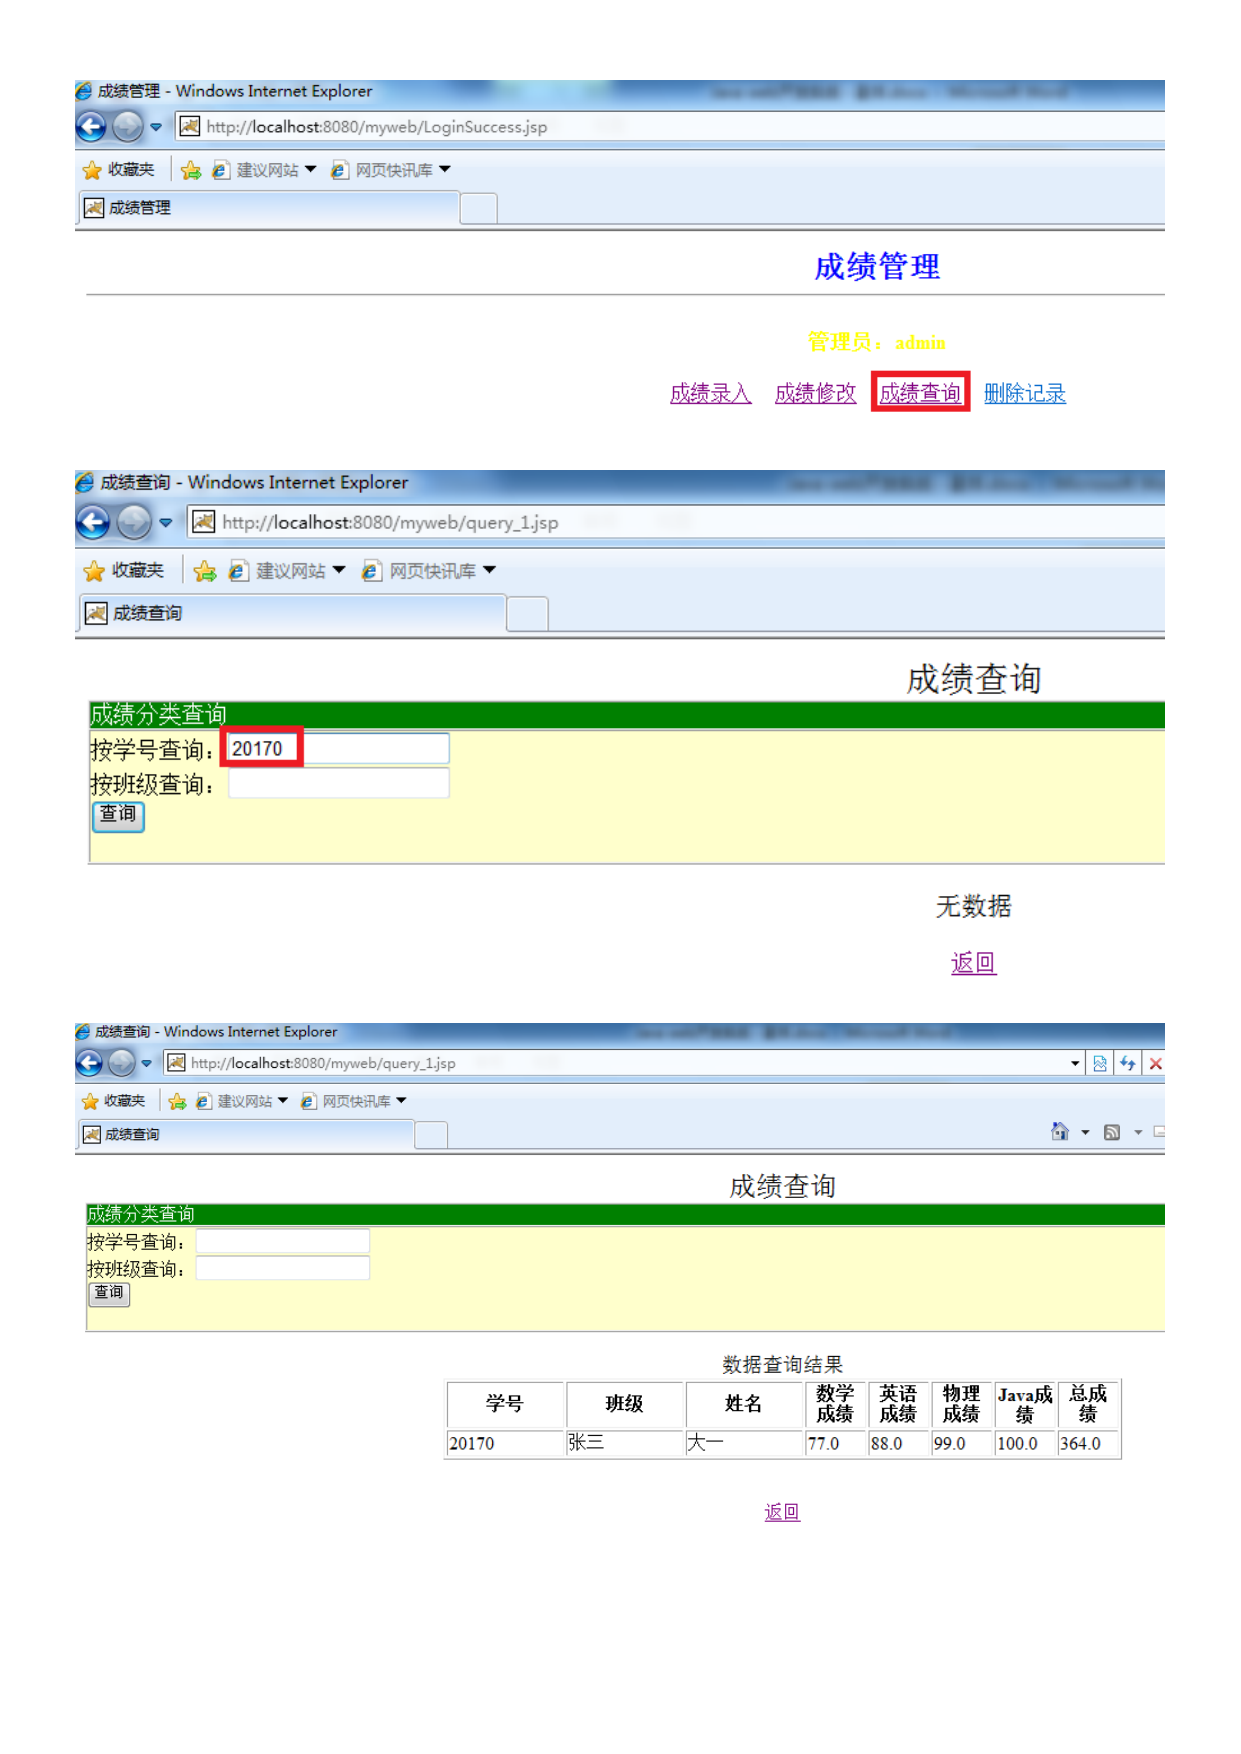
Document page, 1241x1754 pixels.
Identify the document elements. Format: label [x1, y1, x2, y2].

picture [75, 80, 1165, 458]
picture [75, 1023, 1165, 1532]
picture [75, 470, 1165, 997]
